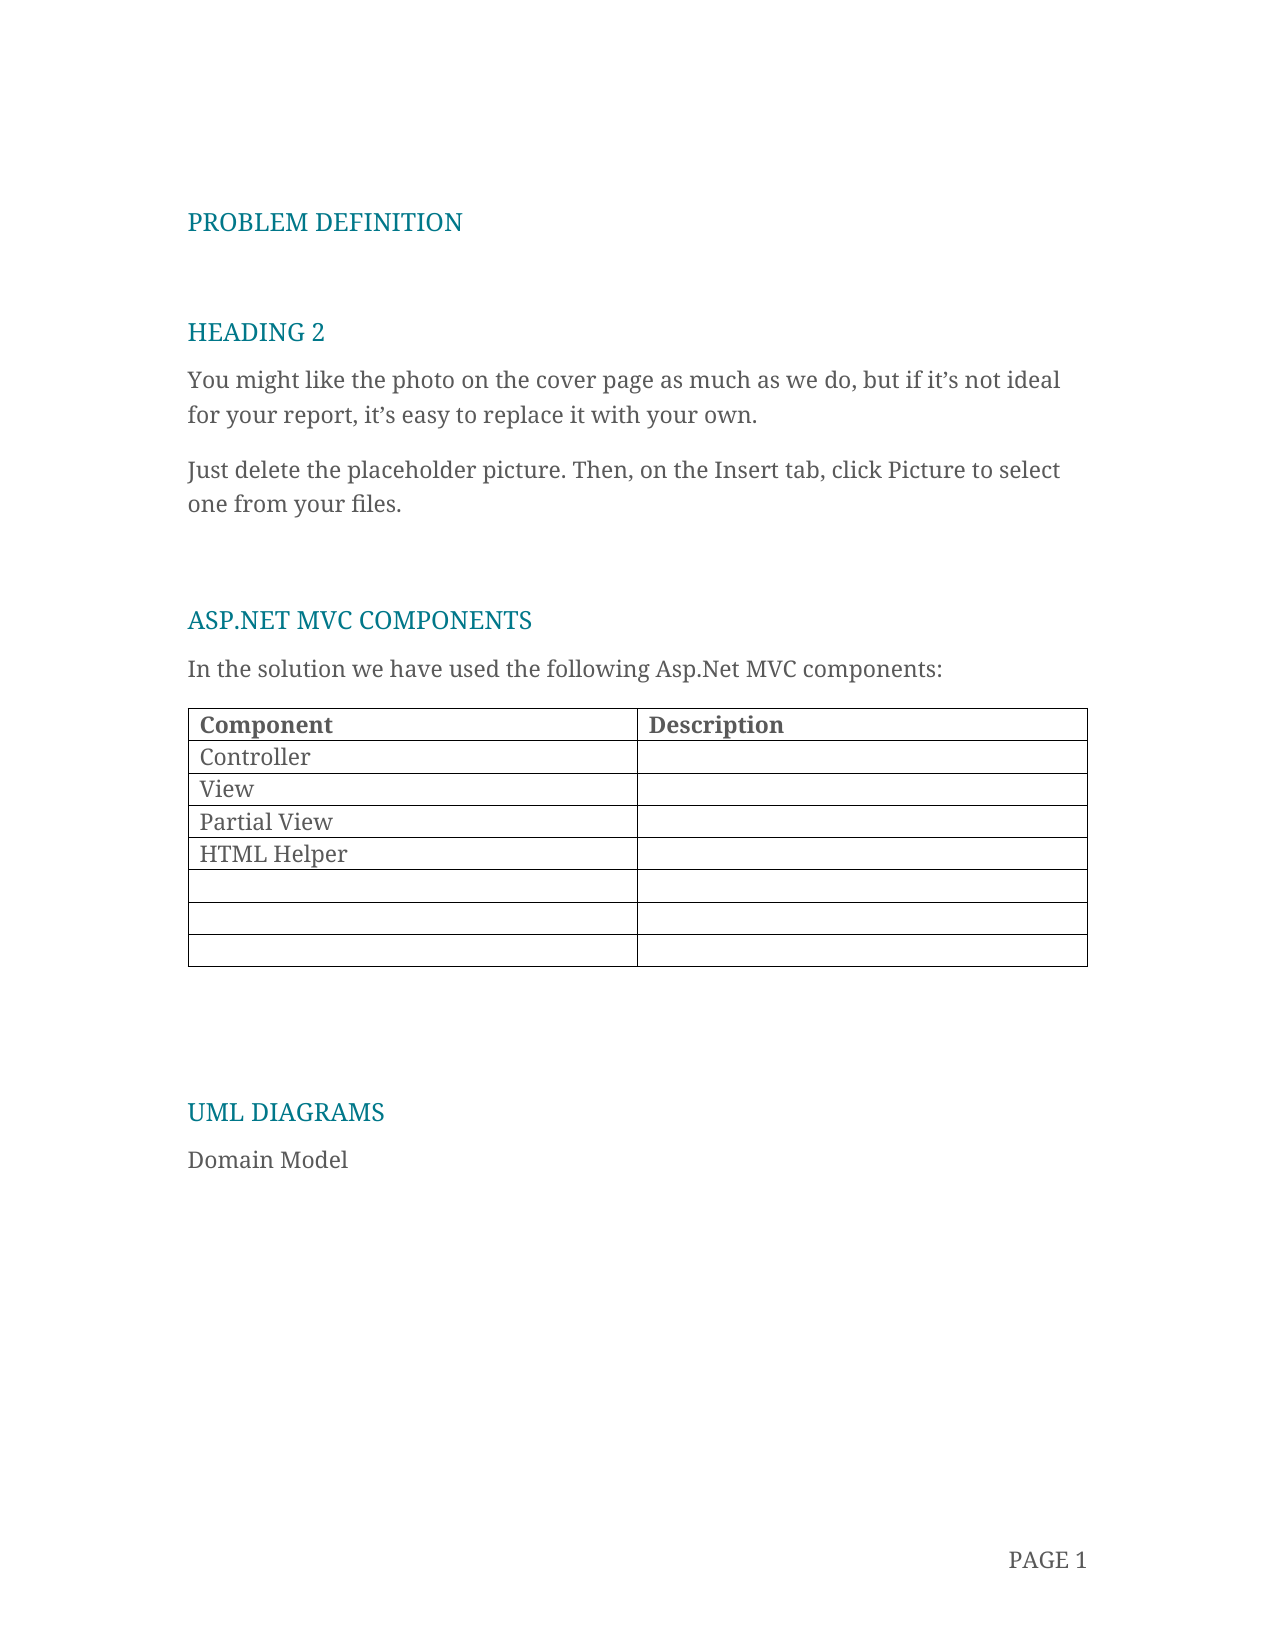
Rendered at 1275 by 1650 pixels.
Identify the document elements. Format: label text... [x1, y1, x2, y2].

subtitle Asp.Net MVC Components [187, 603, 1087, 637]
table_cell Controller [189, 741, 637, 772]
table_cell [638, 838, 1087, 869]
subtitle Uml Diagrams [187, 1094, 1087, 1128]
table_cell [638, 741, 1087, 772]
text Domain Model [187, 1144, 1087, 1175]
table_header Component [189, 709, 637, 740]
table_cell [638, 935, 1087, 966]
table_cell [189, 870, 637, 902]
table_cell [638, 870, 1087, 902]
table_cell HTML Helper [189, 838, 637, 869]
table_cell [638, 774, 1087, 805]
table_cell [638, 806, 1087, 837]
table_cell [638, 903, 1087, 934]
table_header Description [638, 709, 1087, 740]
table_cell [189, 903, 637, 934]
table_cell Partial View [189, 806, 637, 837]
subtitle Problem Definition [187, 205, 1087, 239]
table_cell View [189, 774, 637, 805]
table_cell [189, 935, 637, 966]
text In the solution we have used the following Asp.Net MVC components: [187, 653, 1087, 684]
